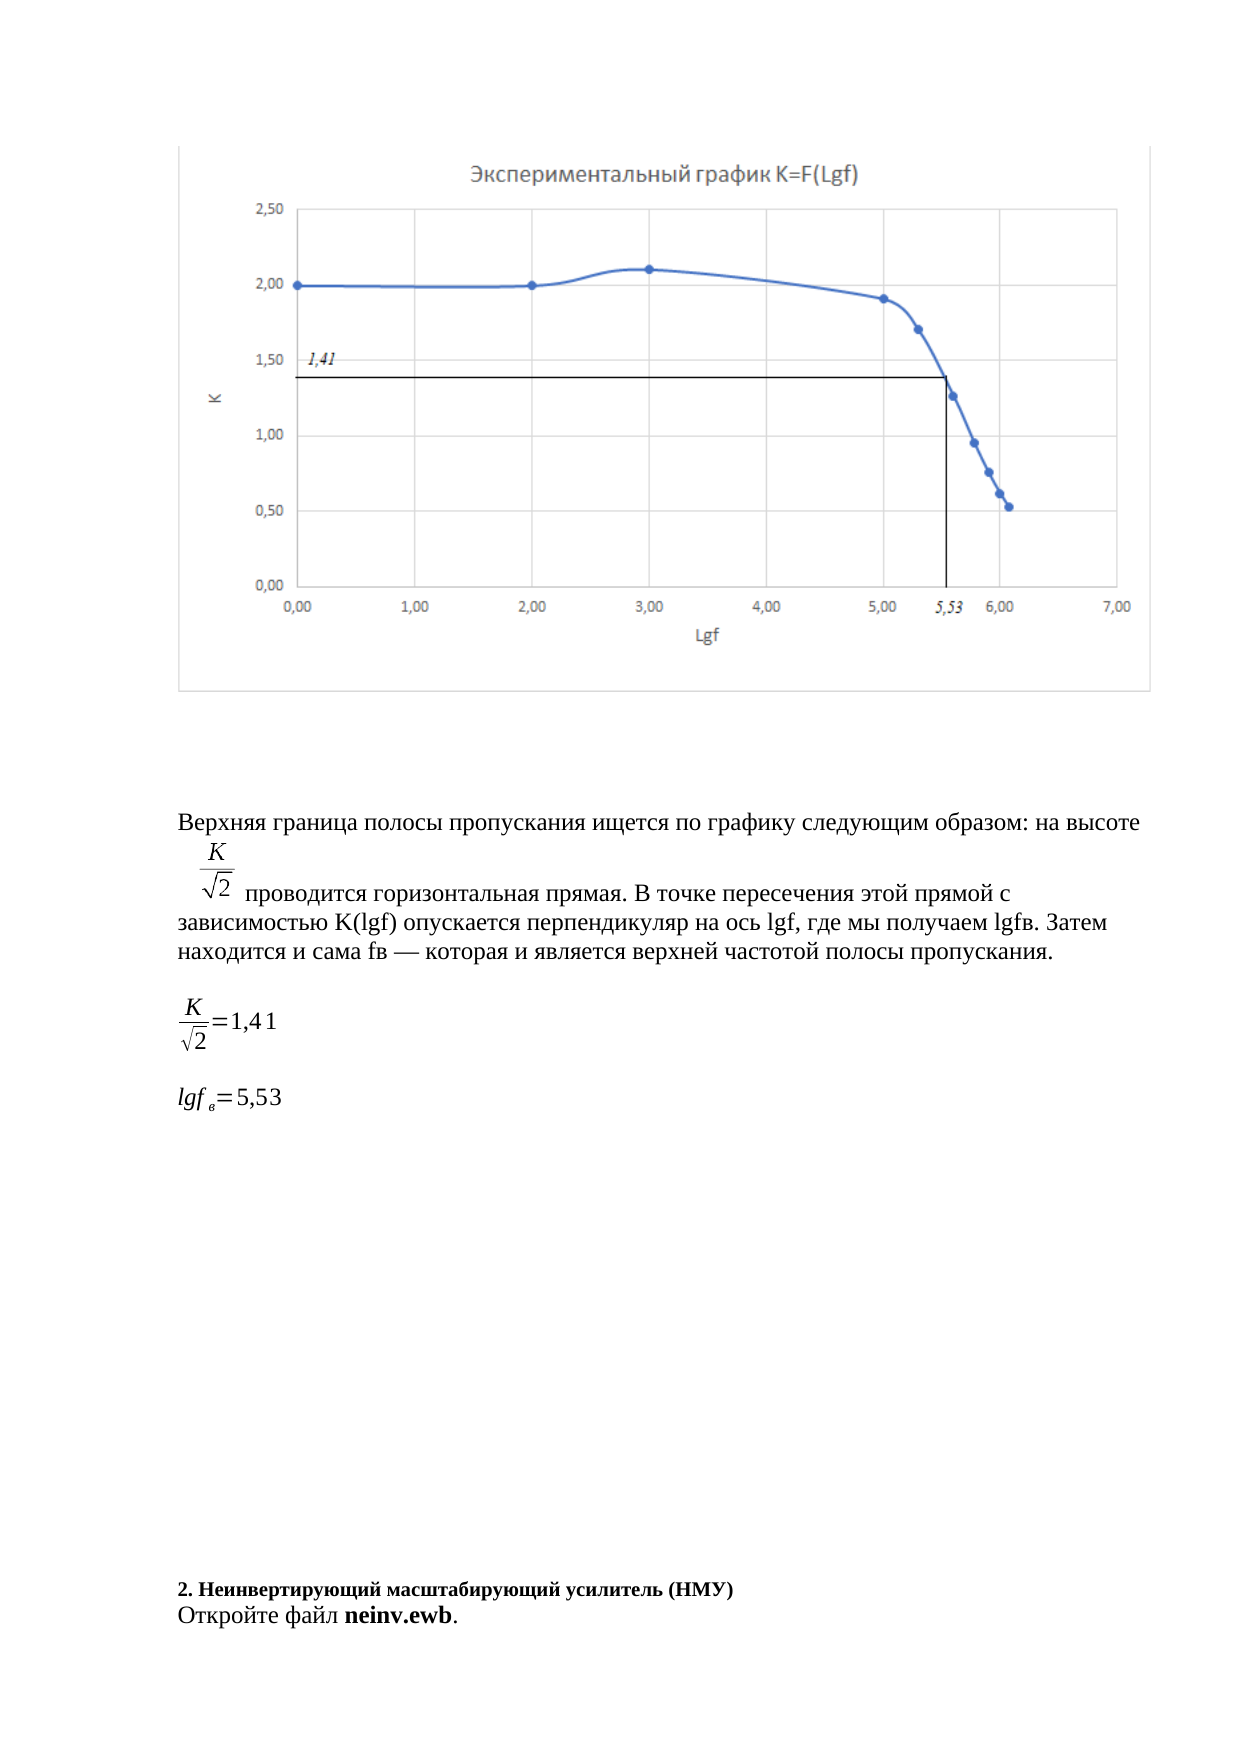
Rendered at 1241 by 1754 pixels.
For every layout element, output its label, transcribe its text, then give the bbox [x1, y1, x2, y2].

subtitle 2. Неинвертирующий масштабирующий усилитель (НМУ) [177, 1577, 1152, 1601]
text Откройте файл neinv.ewb. [177, 1601, 1152, 1629]
picture [177, 146, 1151, 692]
text Верхняя граница полосы пропускания ищется по графику следующим образом: на высоте проводится горизонтальная прямая. В точке пересечения этой прямой с зависимостью K(lgf) опускается перпендикуляр на ось lgf, где мы получаем lgfв. Затем находится и сама fв — которая и является верхней частотой полосы пропускания. [177, 807, 1152, 965]
